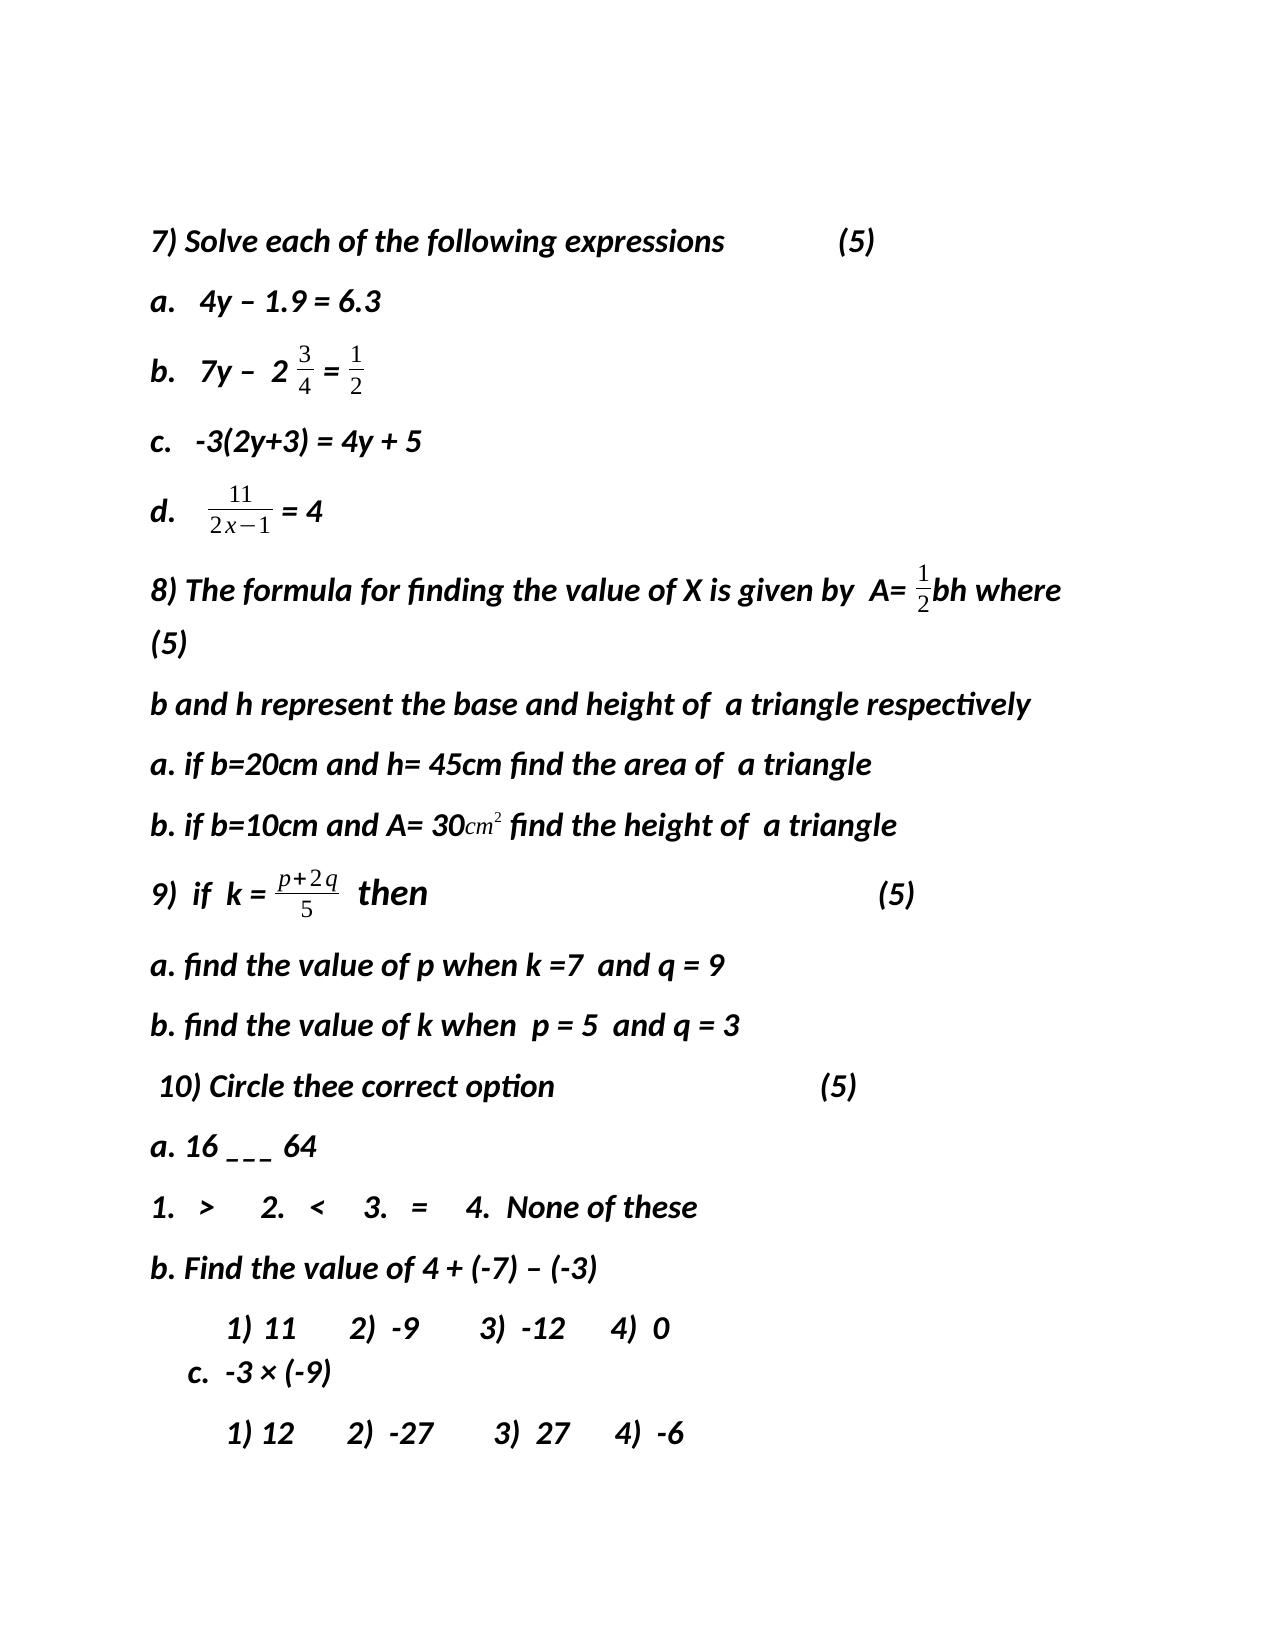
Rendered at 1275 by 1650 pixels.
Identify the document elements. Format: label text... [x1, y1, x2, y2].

text b. find the value of k when p = 5 and q = 3 [150, 1004, 1125, 1045]
text b. 7y – 2 = [150, 341, 1125, 400]
text a. 4y – 1.9 = 6.3 [150, 280, 1125, 321]
text b. if b=10cm and A= 30 find the height of a triangle [150, 804, 1125, 844]
text a. if b=20cm and h= 45cm find the area of a triangle [150, 743, 1125, 784]
text 8) The formula for finding the value of X is given by A= bh where (5) [150, 560, 1125, 663]
list -3 × (-9) [187, 1351, 1125, 1392]
text b and h represent the base and height of a triangle respectively [150, 682, 1125, 723]
text 9) if k = then (5) [150, 864, 1125, 923]
text b. Find the value of 4 + (-7) – (-3) [150, 1247, 1125, 1287]
text 1. > 2. < 3. = 4. None of these [150, 1186, 1125, 1227]
text 7) Solve each of the following expressions (5) [150, 220, 1125, 260]
text 10) Circle thee correct option (5) [150, 1065, 1125, 1106]
text 1) 12 2) -27 3) 27 4) -6 [150, 1412, 1125, 1453]
text d. = 4 [150, 481, 1125, 540]
list 11 2) -9 3) -12 4) 0 [225, 1307, 1125, 1348]
text a. find the value of p when k =7 and q = 9 [150, 944, 1125, 984]
text a. 16 ___ 64 [150, 1126, 1125, 1166]
text c. -3(2y+3) = 4y + 5 [150, 420, 1125, 461]
